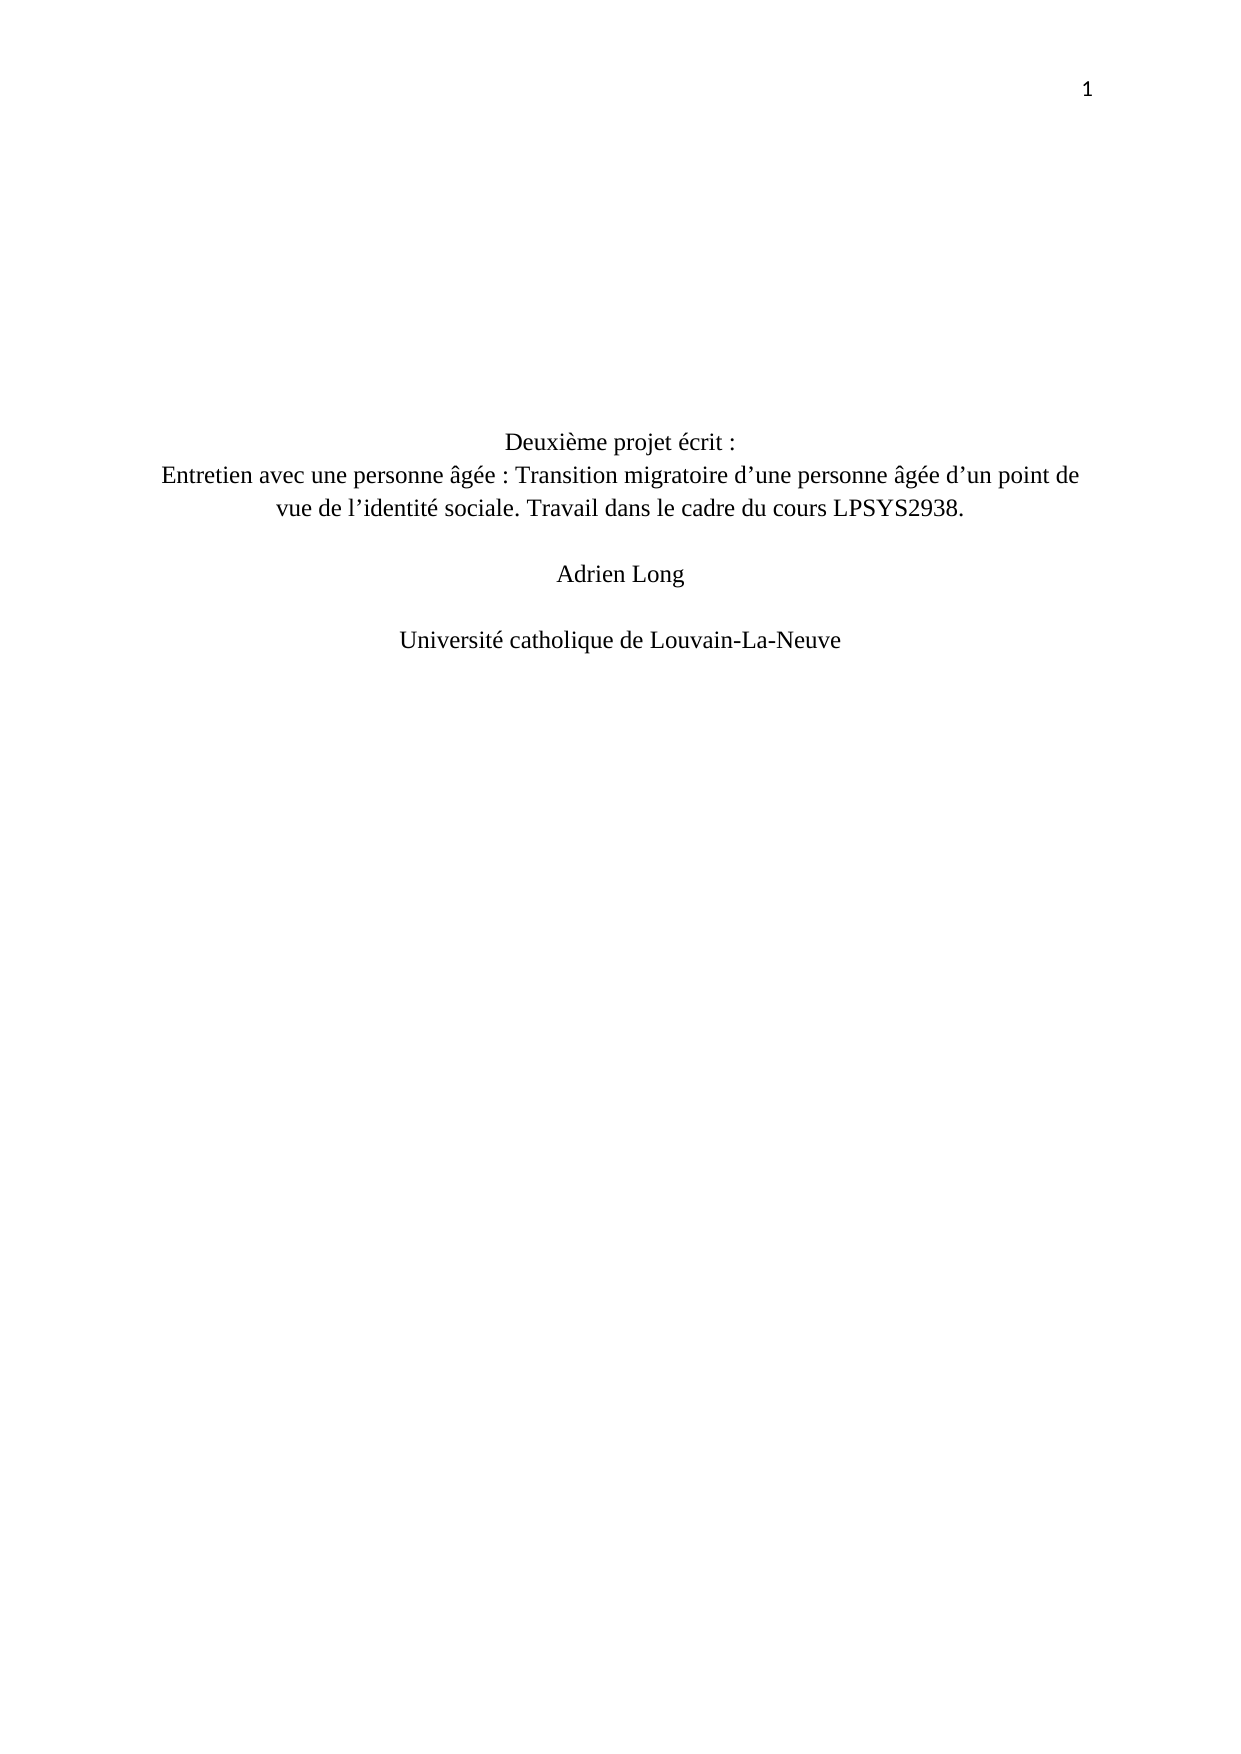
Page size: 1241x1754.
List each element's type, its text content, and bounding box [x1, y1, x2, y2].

text Entretien avec une personne âgée : Transition migratoire d’une personne âgée d’un point de vue de l’identité sociale. Travail dans le cadre du cours LPSYS2938. [148, 460, 1093, 522]
text Adrien Long [148, 559, 1093, 588]
text Deuxième projet écrit : [148, 427, 1093, 456]
text Université catholique de Louvain-La-Neuve [148, 625, 1093, 654]
